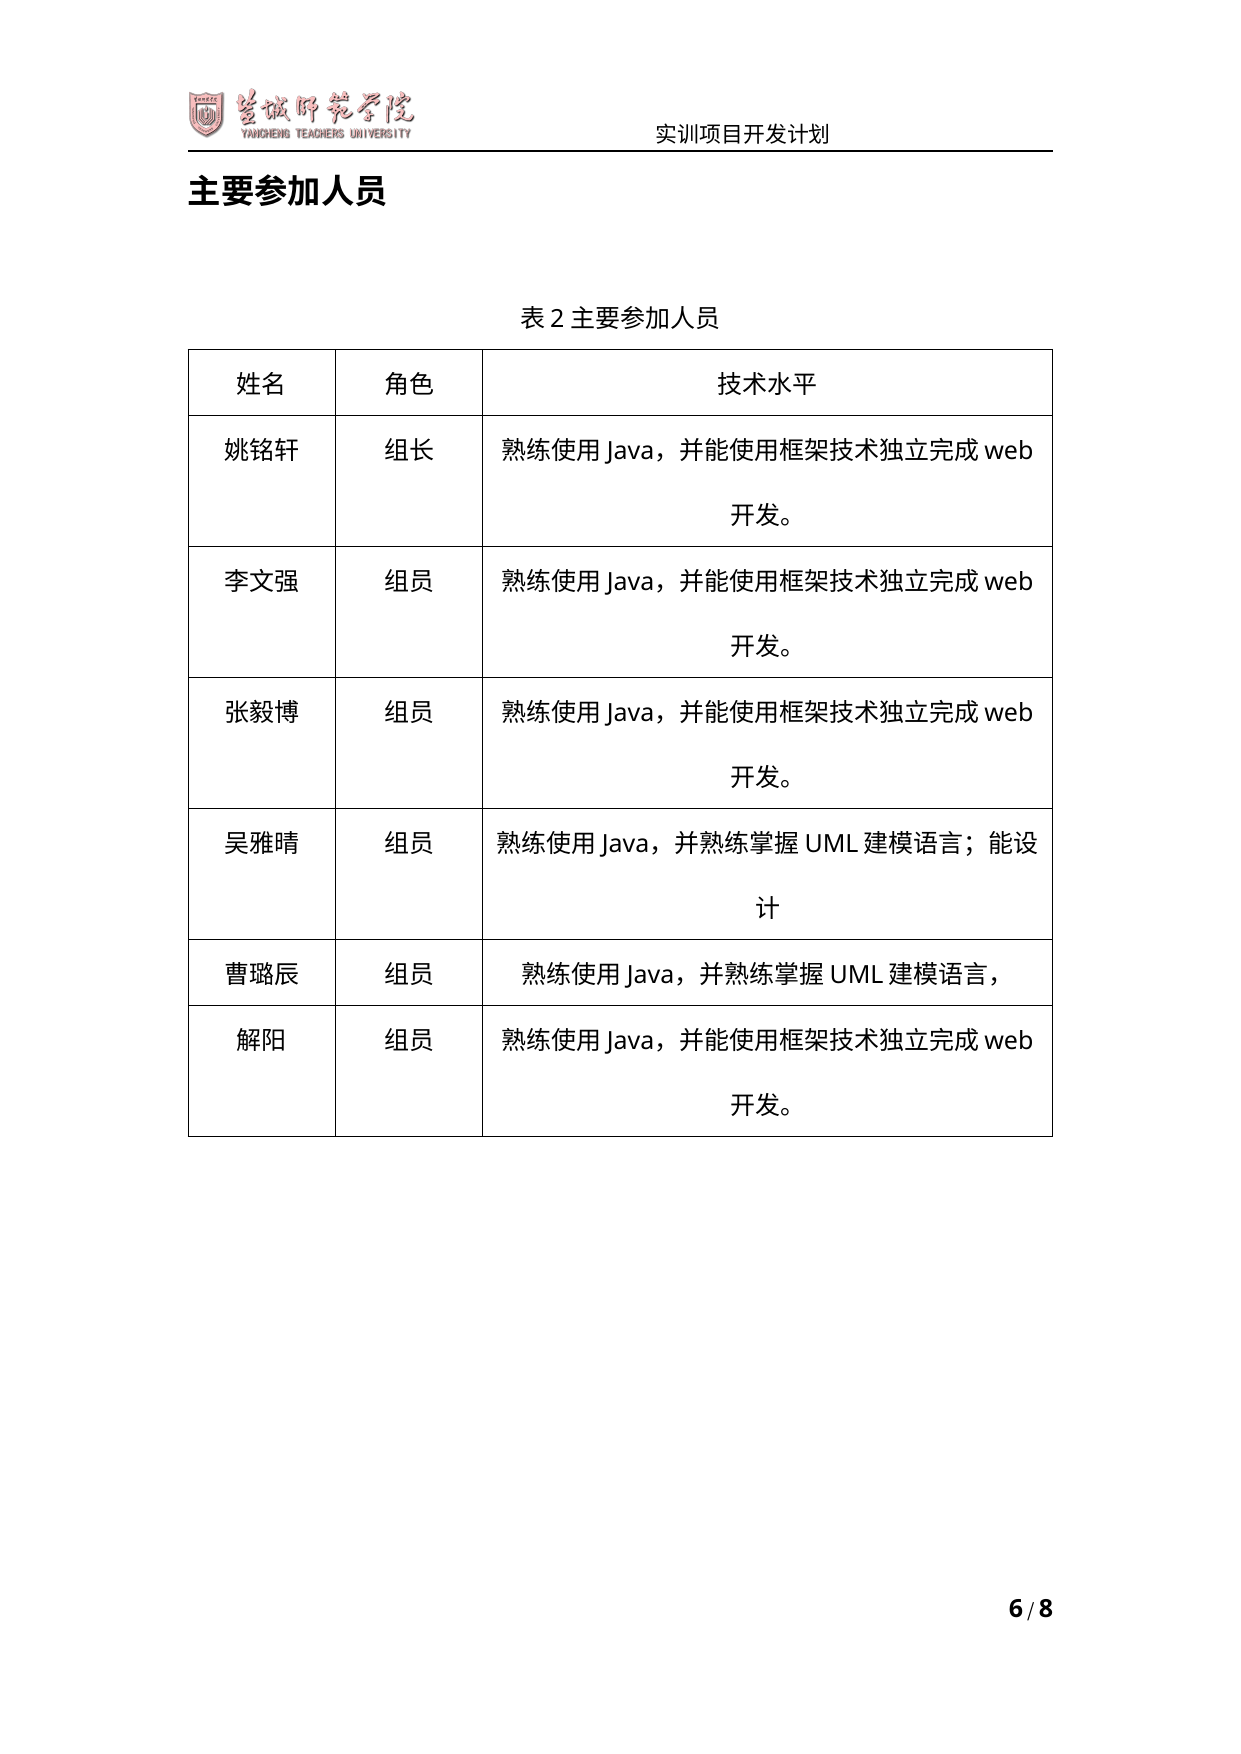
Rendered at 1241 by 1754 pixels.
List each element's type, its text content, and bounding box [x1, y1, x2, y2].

subtitle 主要参加人员 [187, 156, 1053, 221]
table_cell 熟练使用Java，并能使用框架技术独立完成web开发。 [483, 547, 1052, 677]
table_header 技术水平 [483, 350, 1052, 415]
table_cell 组长 [336, 416, 482, 546]
table_header 姓名 [189, 350, 335, 415]
table_cell 解阳 [189, 1006, 335, 1136]
table_cell 熟练使用Java，并熟练掌握UML建模语言， [483, 940, 1052, 1005]
table_header 角色 [336, 350, 482, 415]
table_cell 组员 [336, 940, 482, 1005]
list 表2 主要参加人员 [187, 284, 1053, 349]
table_cell 张毅博 [189, 678, 335, 808]
table_cell 姚铭轩 [189, 416, 335, 546]
table_cell 组员 [336, 547, 482, 677]
table_cell 熟练使用Java，并能使用框架技术独立完成web开发。 [483, 416, 1052, 546]
table_cell 熟练使用Java，并能使用框架技术独立完成web开发。 [483, 1006, 1052, 1136]
table_cell 组员 [336, 809, 482, 939]
table_cell 熟练使用Java，并熟练掌握UML建模语言；能设计 [483, 809, 1052, 939]
table_cell 吴雅晴 [189, 809, 335, 939]
table_cell 熟练使用Java，并能使用框架技术独立完成web开发。 [483, 678, 1052, 808]
table_cell 李文强 [189, 547, 335, 677]
table_cell 曹璐辰 [189, 940, 335, 1005]
table_cell 组员 [336, 1006, 482, 1136]
table_cell 组员 [336, 678, 482, 808]
